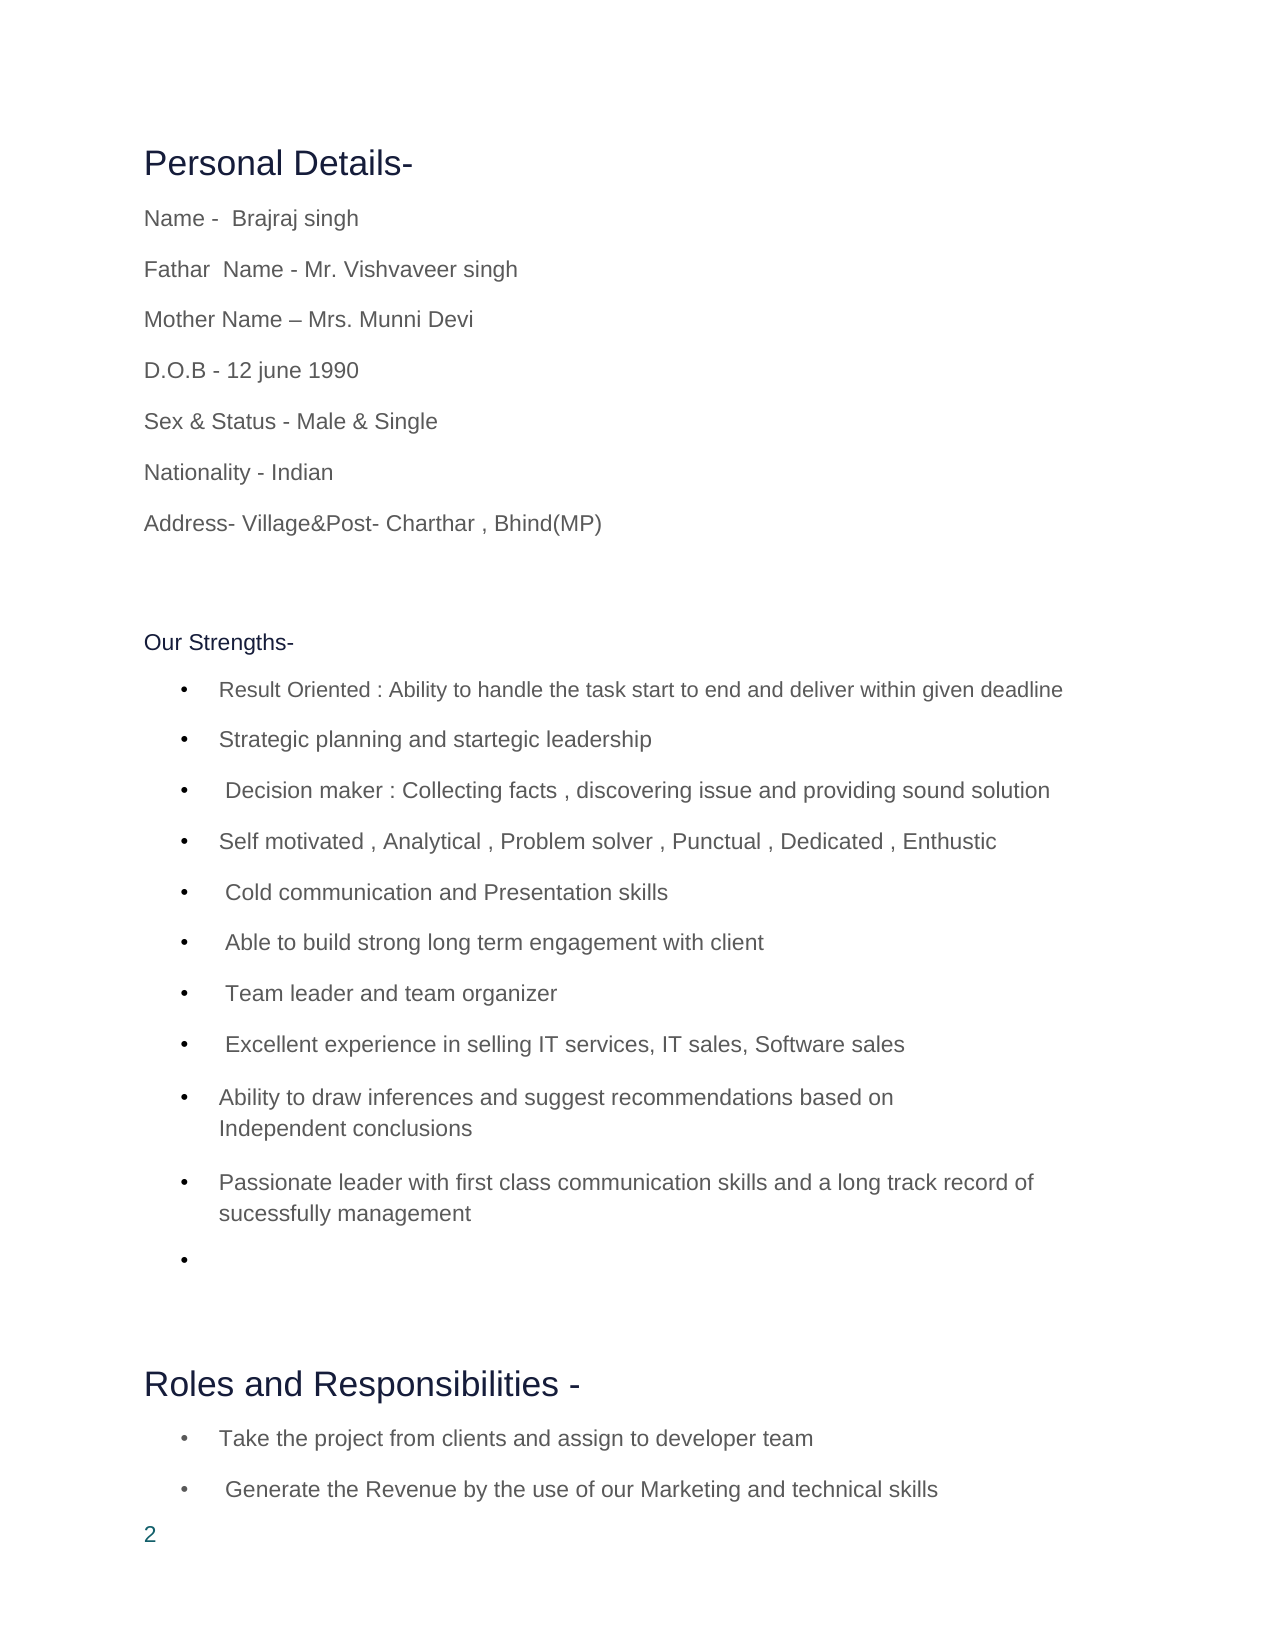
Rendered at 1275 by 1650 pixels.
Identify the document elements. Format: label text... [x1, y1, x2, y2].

list Ability to draw inferences and suggest recommendations based on Independent conclusions [180, 1084, 1025, 1142]
list Take the project from clients and assign to developer team [180, 1425, 1125, 1452]
list Self motivated , Analytical , Problem solver , Punctual , Dedicated , Enthustic [180, 828, 1125, 854]
list Excellent experience in selling IT services, IT sales, Software sales [180, 1031, 1125, 1057]
text 2 [144, 1521, 1125, 1547]
text Mother Name – Mrs. Munni Devi [144, 306, 1125, 332]
list Decision maker : Collecting facts , discovering issue and providing sound solution [180, 777, 1125, 803]
text Name - Brajraj singh [144, 204, 1125, 231]
list Passionate leader with first class communication skills and a long track record of sucessfully management [180, 1169, 1039, 1227]
list Team leader and team organizer [180, 980, 1125, 1006]
text Nationality - Indian [144, 459, 1125, 486]
text Personal Details- [144, 143, 1125, 183]
list Able to build strong long term engagement with client [180, 929, 1125, 956]
list Cold communication and Presentation skills [180, 879, 1125, 905]
text Our Strengths- [144, 628, 1125, 655]
list Strategic planning and startegic leadership [180, 726, 1125, 753]
text Sex & Status - Male & Single [144, 408, 1125, 434]
list Generate the Revenue by the use of our Marketing and technical skills [180, 1476, 1125, 1502]
list Result Oriented : Ability to handle the task start to end and deliver within given deadline [180, 677, 1125, 702]
text Roles and Responsibilities - [144, 1363, 1125, 1404]
text Fathar Name - Mr. Vishvaveer singh [144, 256, 1125, 282]
text D.O.B - 12 june 1990 [144, 357, 1125, 383]
text Address- Village&Post- Charthar , Bhind(MP) [144, 510, 1125, 536]
